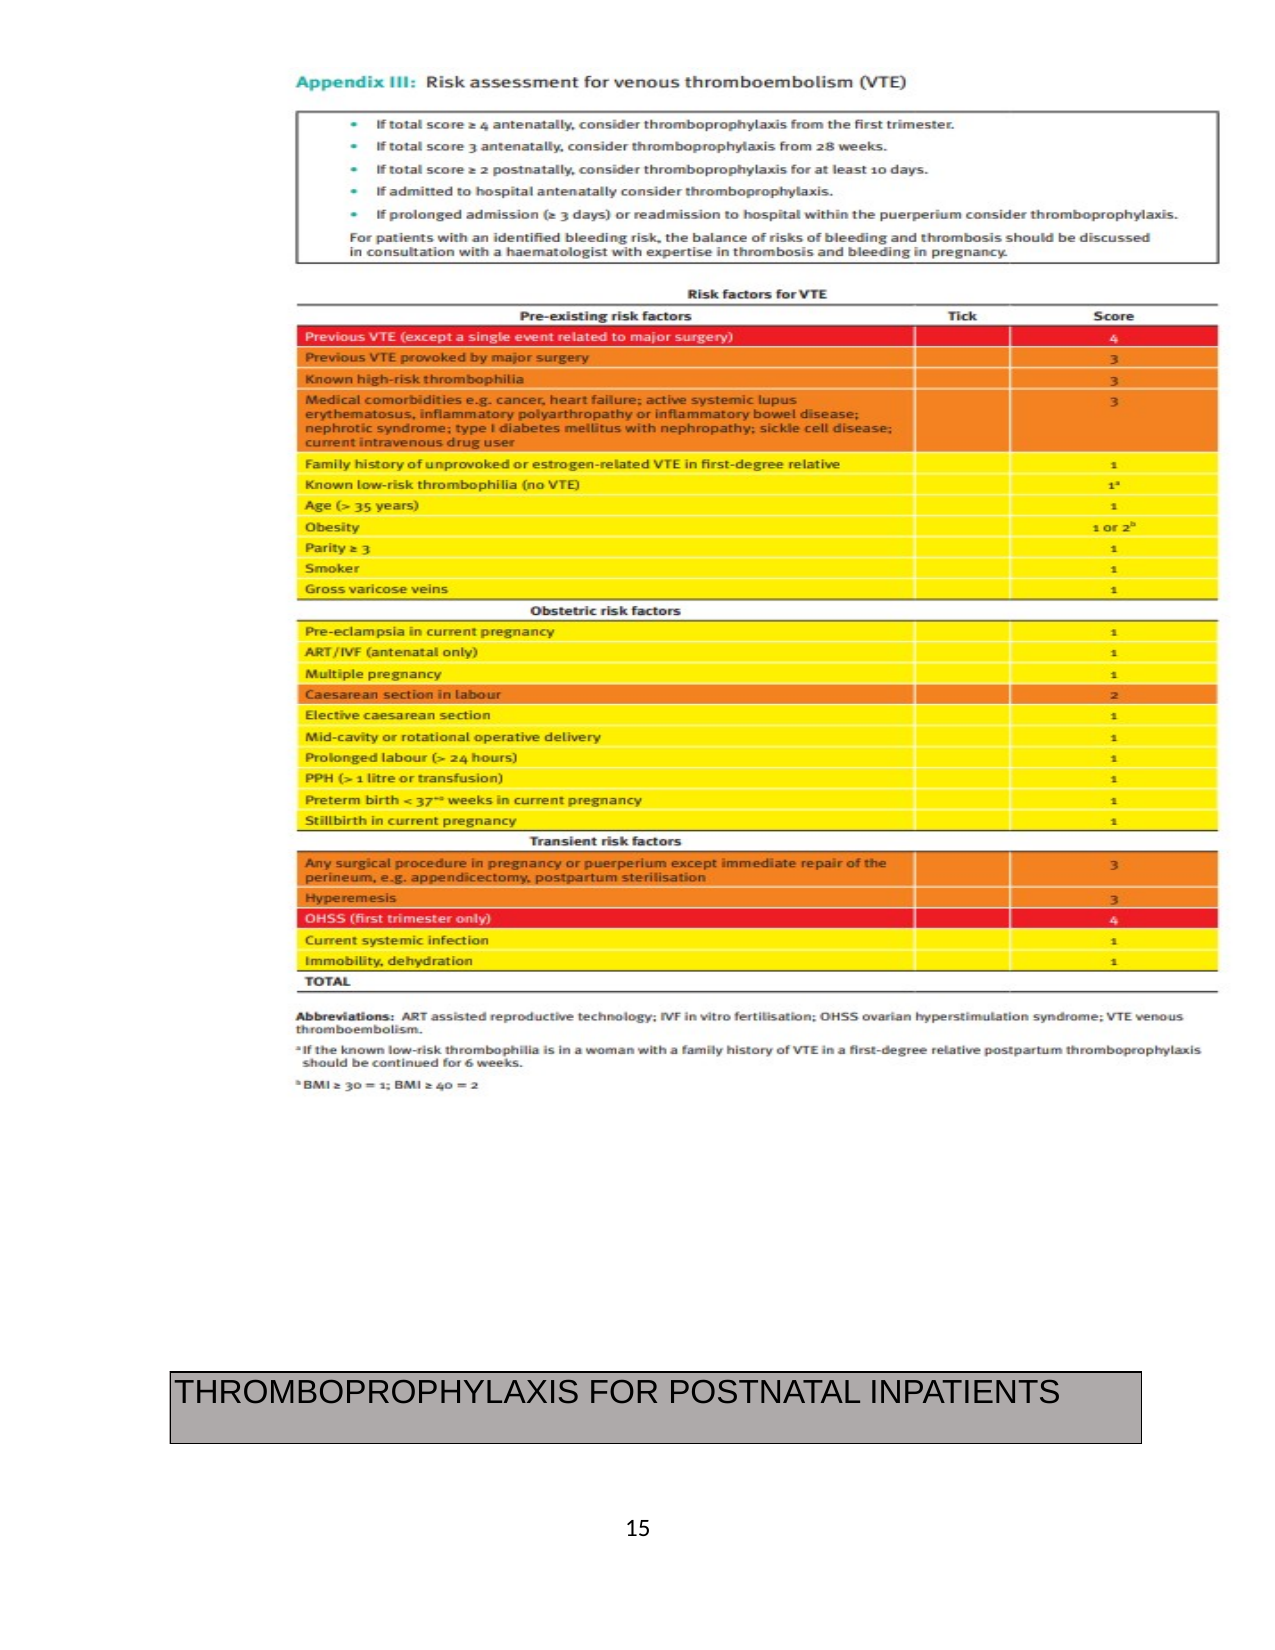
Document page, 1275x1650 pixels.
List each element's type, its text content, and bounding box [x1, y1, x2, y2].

text THROMBOPROPHYLAXIS FOR POSTNATAL INPATIENTS [171, 1373, 1141, 1411]
picture [260, 67, 1236, 1103]
